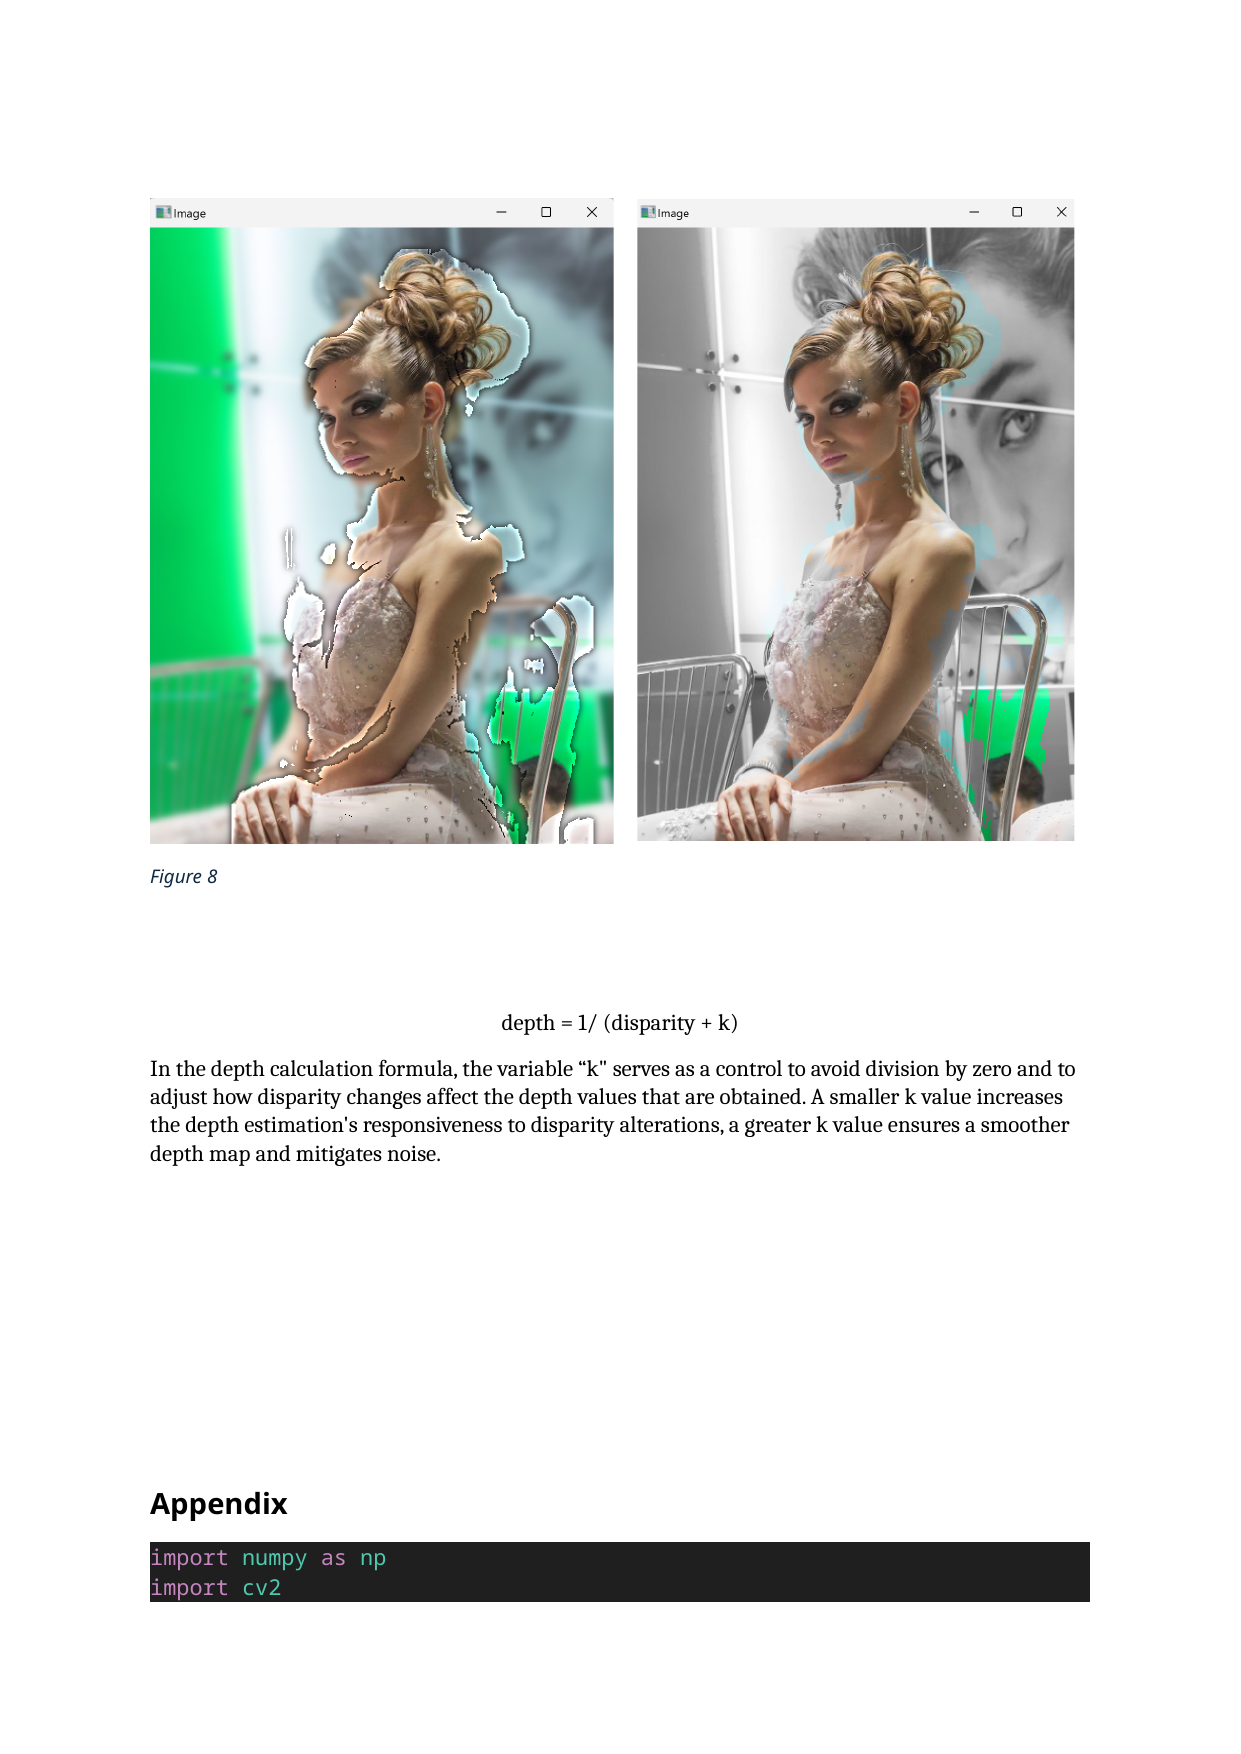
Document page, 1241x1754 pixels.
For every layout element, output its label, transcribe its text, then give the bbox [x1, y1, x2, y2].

text Appendix [150, 1483, 1090, 1523]
text import cv2 [150, 1572, 1090, 1602]
picture [150, 198, 614, 844]
text depth = 1/ (disparity + k) [150, 1010, 1090, 1037]
text In the depth calculation formula, the variable “k" serves as a control to avoid division by zero and to adjust how disparity changes affect the depth values that are obtained. A smaller k value increases the depth estimation's responsiveness to disparity alterations, a greater k value ensures a smoother depth map and mitigates noise. [150, 1055, 1090, 1167]
text Figure 8 [150, 863, 1090, 888]
text import numpy as np [150, 1542, 1090, 1572]
picture [636, 199, 1074, 840]
